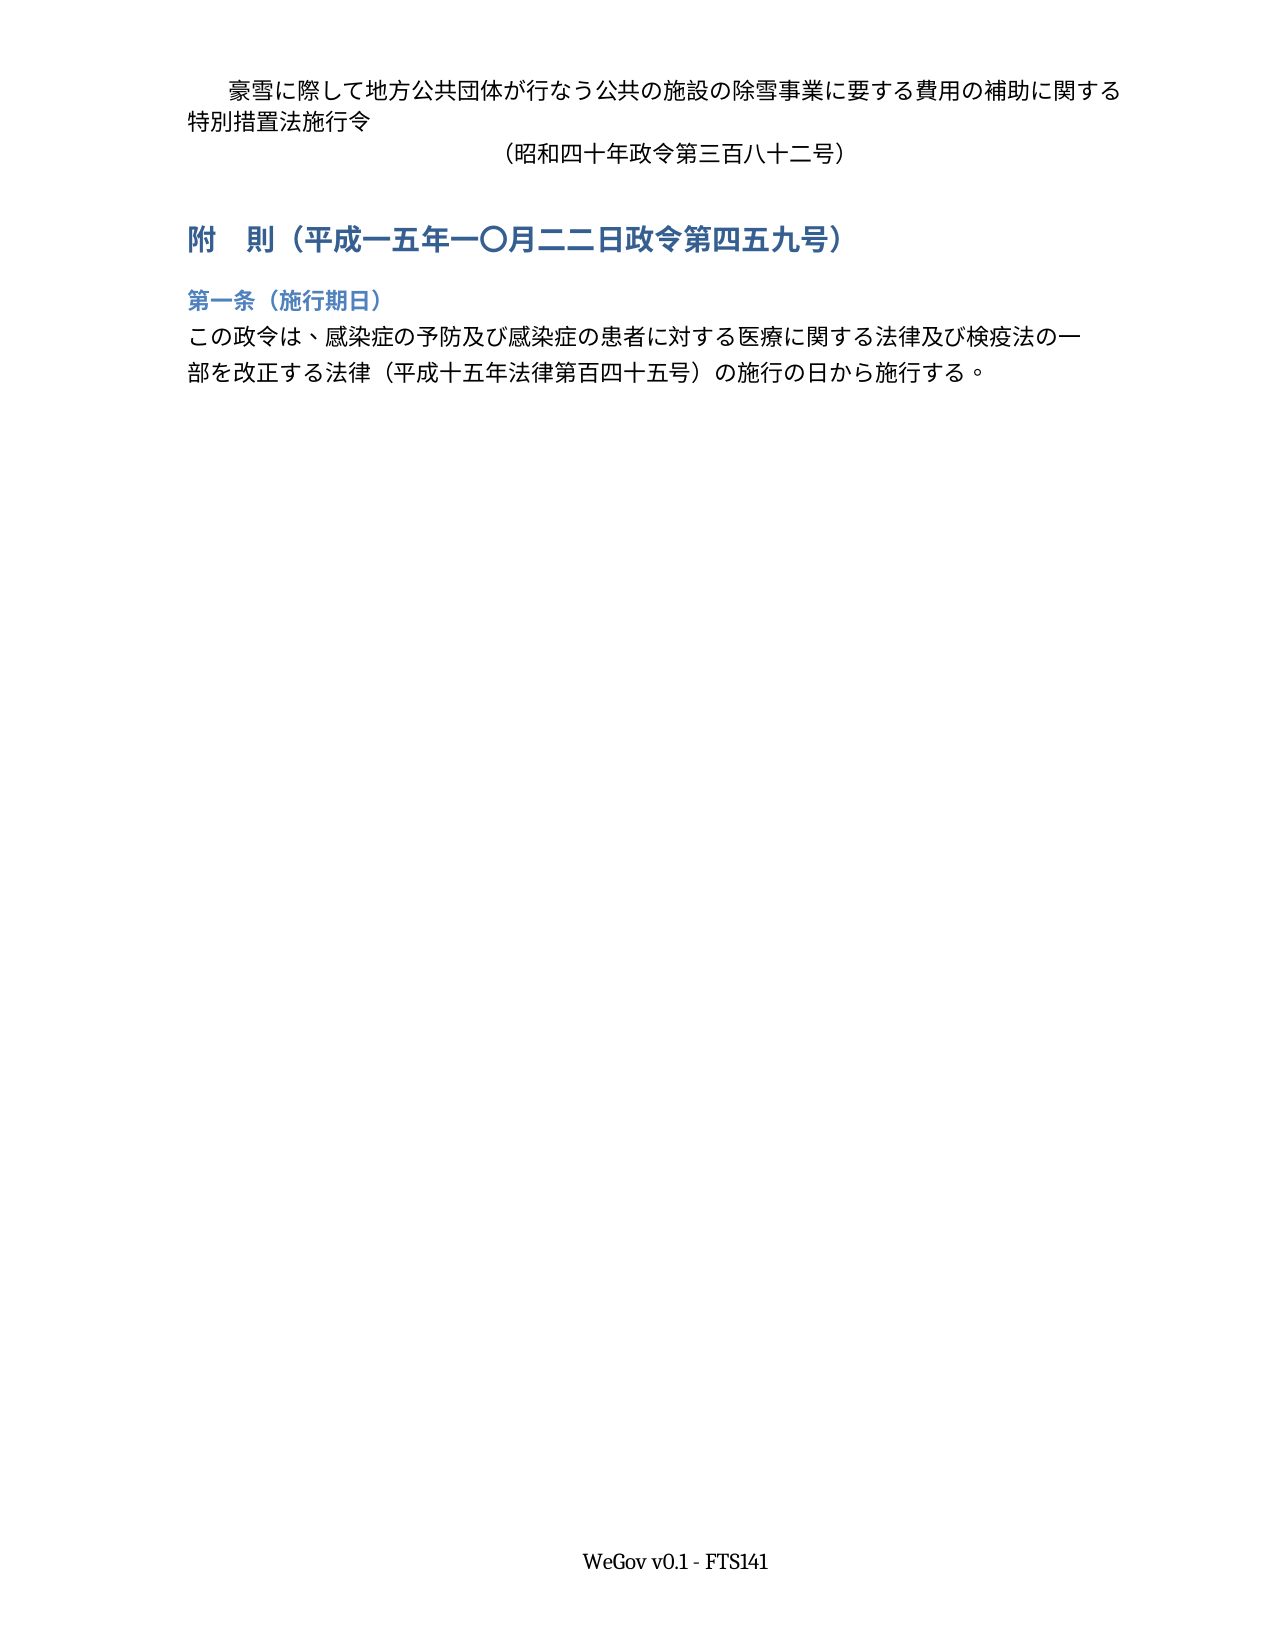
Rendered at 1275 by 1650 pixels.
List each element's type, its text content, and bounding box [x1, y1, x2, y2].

subtitle 第一条（施行期日） [187, 285, 1087, 316]
text この政令は、感染症の予防及び感染症の患者に対する医療に関する法律及び検疫法の一部を改正する法律（平成十五年法律第百四十五号）の施行の日から施行する。 [187, 321, 1087, 388]
subtitle 附 則（平成一五年一〇月二二日政令第四五九号） [187, 219, 1087, 258]
